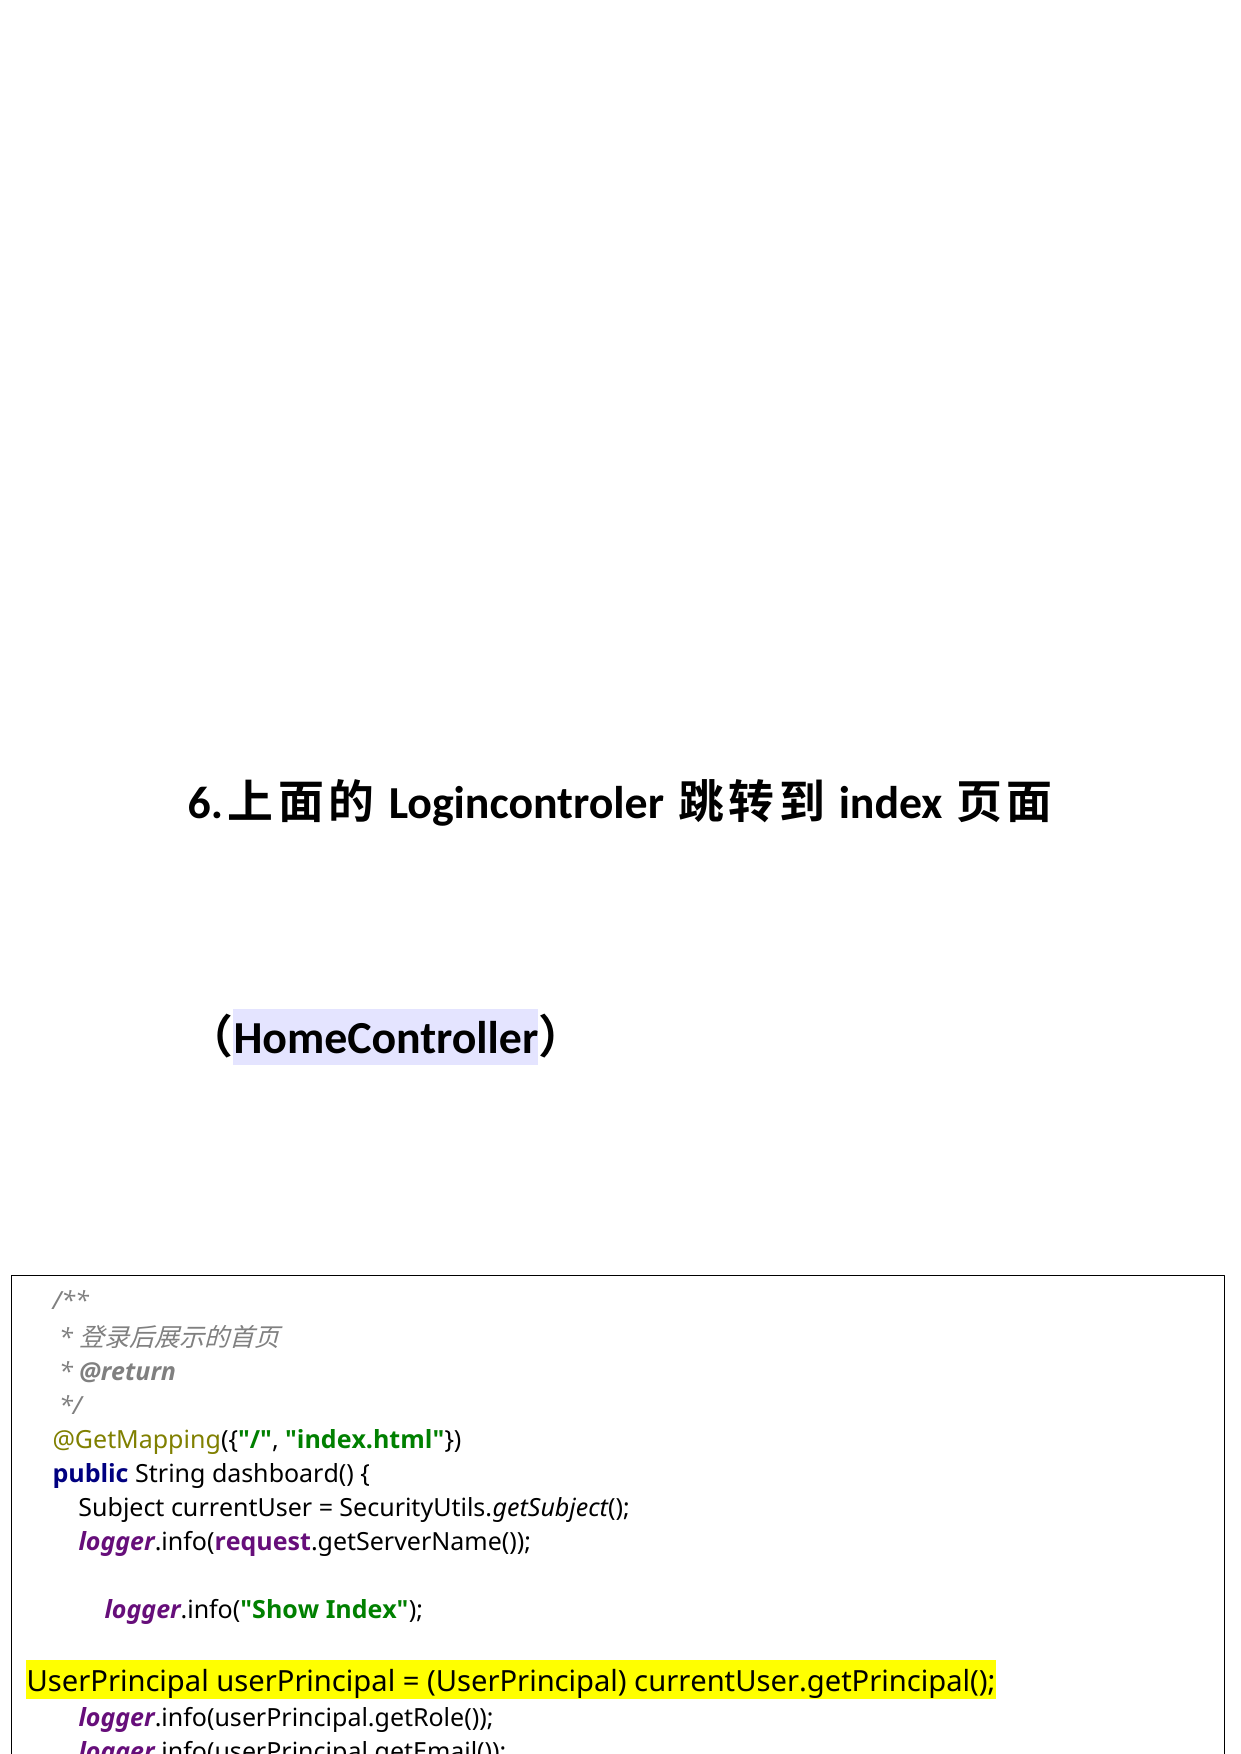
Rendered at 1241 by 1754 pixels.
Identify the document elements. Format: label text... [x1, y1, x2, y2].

subtitle 6.上面的Logincontroler跳转到index页面（HomeController） [187, 750, 1053, 1082]
